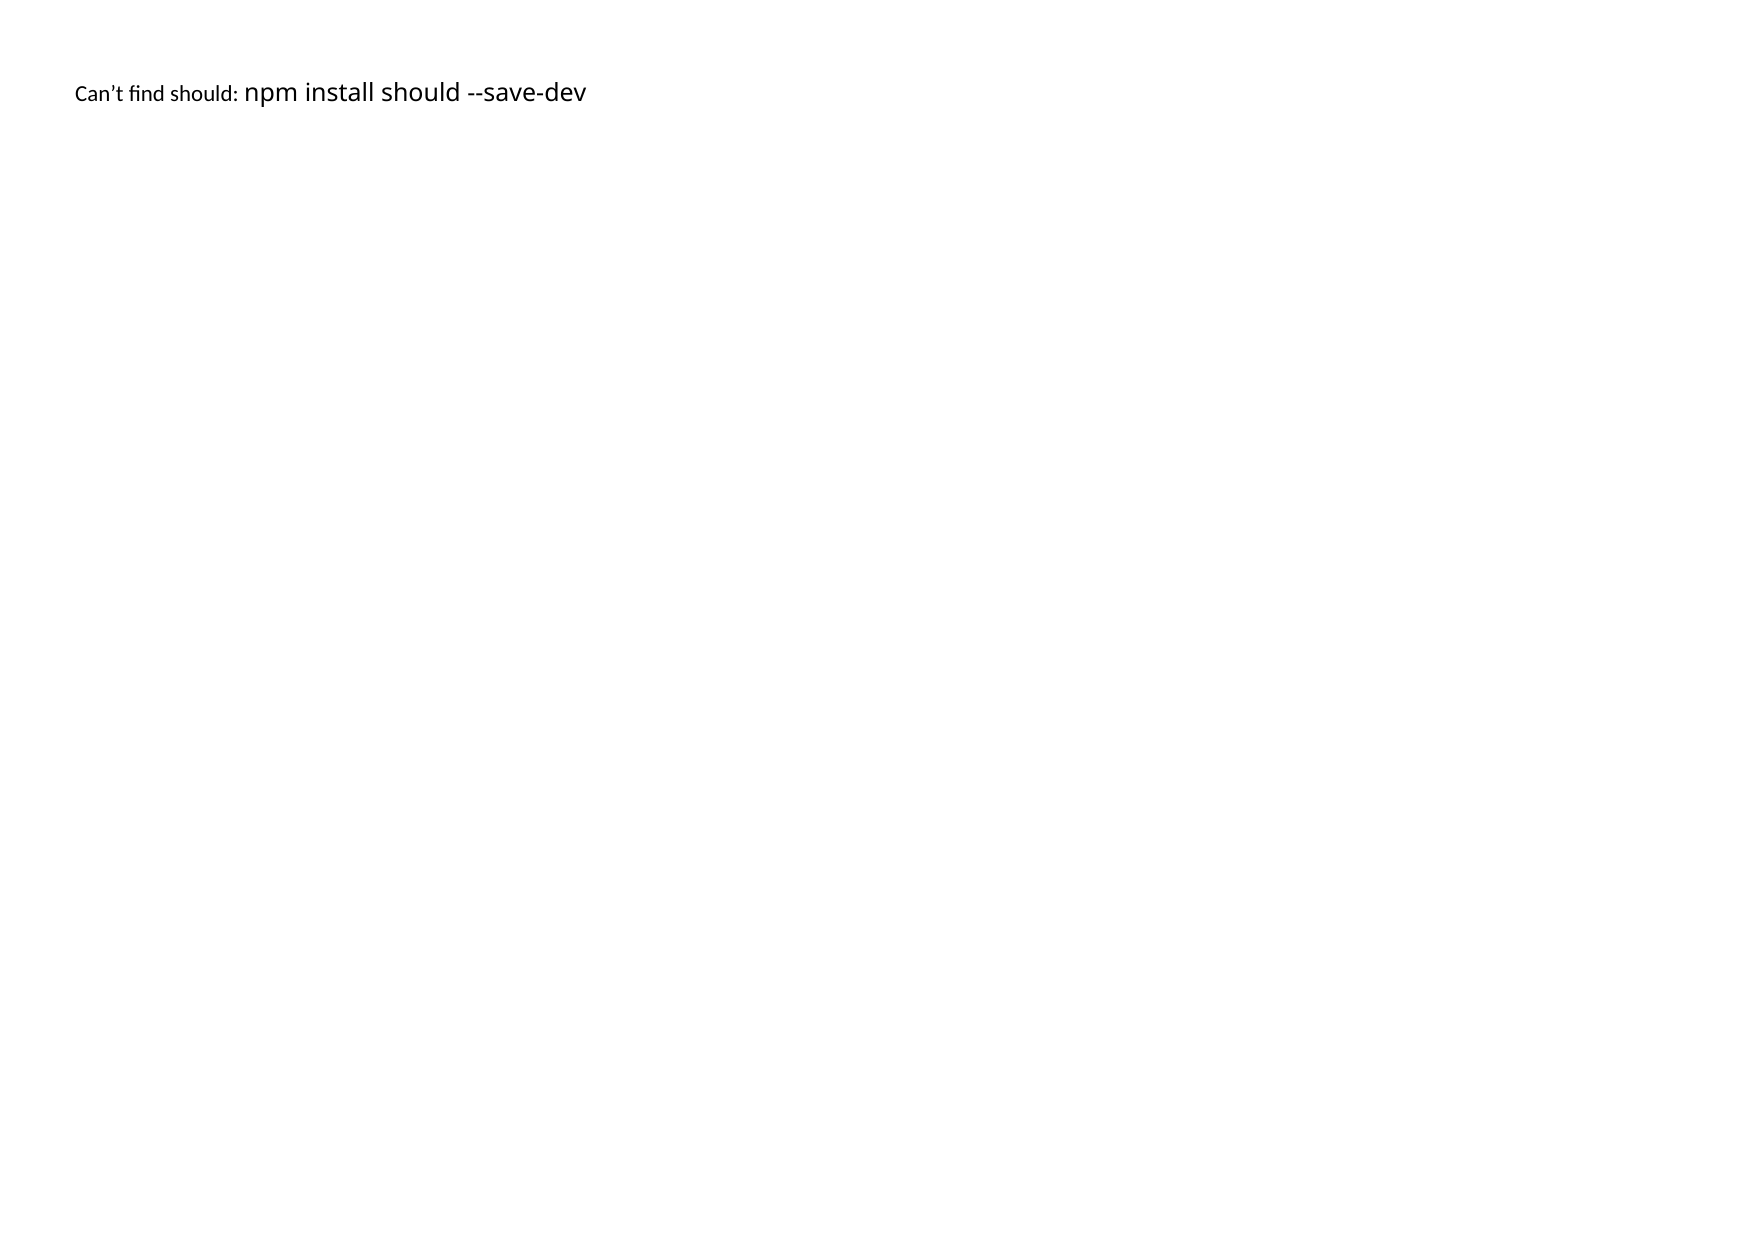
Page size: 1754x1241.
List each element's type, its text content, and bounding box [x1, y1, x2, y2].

text Can’t find should: npm install should --save-dev [75, 75, 1679, 109]
